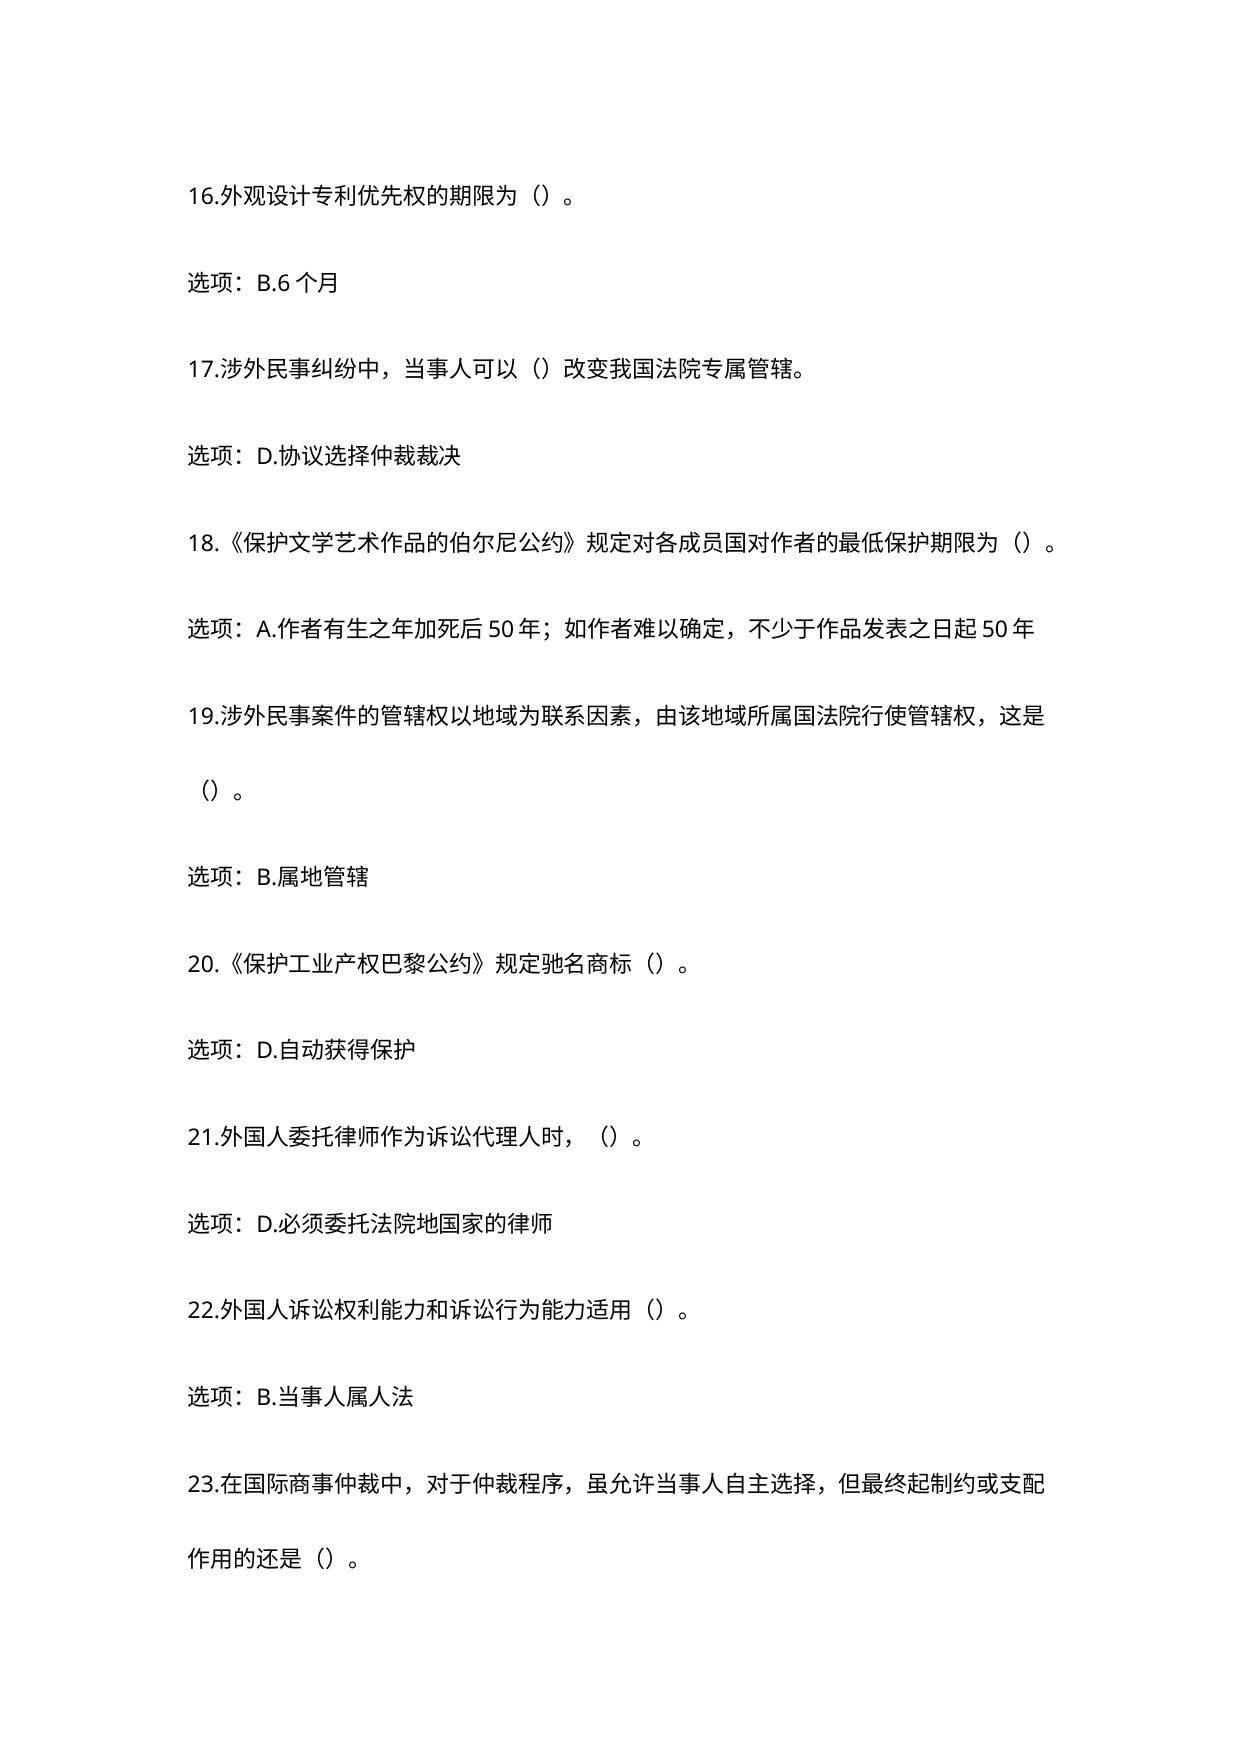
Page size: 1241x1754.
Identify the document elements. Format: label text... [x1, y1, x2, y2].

text 21.外国人委托律师作为诉讼代理人时，（）。 [187, 1103, 1053, 1168]
text 22.外国人诉讼权利能力和诉讼行为能力适用（）。 [187, 1277, 1053, 1342]
text 选项：D.协议选择仲裁裁决 [187, 422, 1053, 487]
text 选项：B.6个月 [187, 249, 1053, 314]
text 20.《保护工业产权巴黎公约》规定驰名商标（）。 [187, 930, 1053, 995]
text 23.在国际商事仲裁中，对于仲裁程序，虽允许当事人自主选择，但最终起制约或支配作用的还是（）。 [187, 1450, 1053, 1589]
text 17.涉外民事纠纷中，当事人可以（）改变我国法院专属管辖。 [187, 335, 1053, 400]
text 选项：A.作者有生之年加死后50年；如作者难以确定，不少于作品发表之日起50年 [187, 595, 1053, 660]
text 选项：D.必须委托法院地国家的律师 [187, 1190, 1053, 1255]
text 选项：D.自动获得保护 [187, 1017, 1053, 1082]
text 18.《保护文学艺术作品的伯尔尼公约》规定对各成员国对作者的最低保护期限为（）。 [187, 509, 1053, 574]
text 选项：B.当事人属人法 [187, 1363, 1053, 1428]
text 19.涉外民事案件的管辖权以地域为联系因素，由该地域所属国法院行使管辖权，这是（）。 [187, 682, 1053, 822]
text 16.外观设计专利优先权的期限为（）。 [187, 162, 1053, 227]
text 选项：B.属地管辖 [187, 843, 1053, 908]
